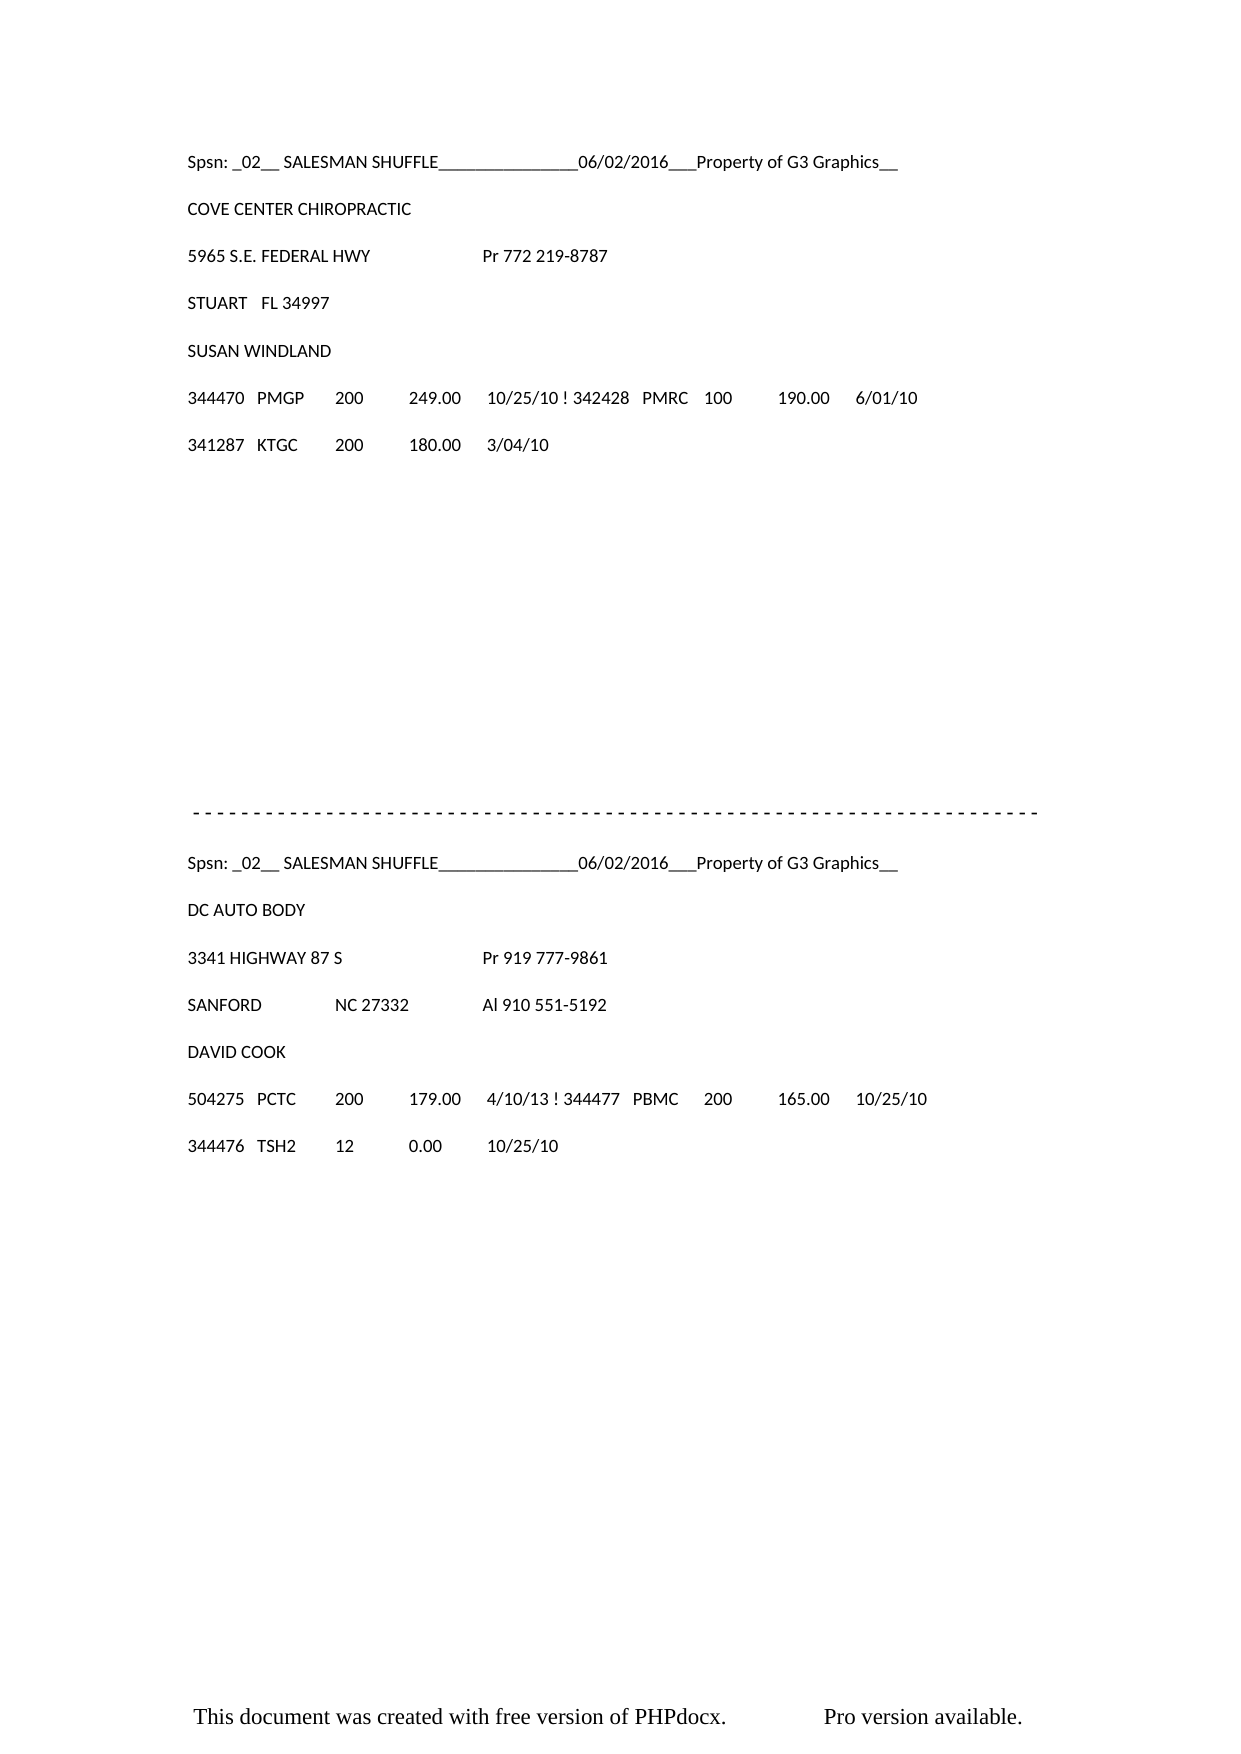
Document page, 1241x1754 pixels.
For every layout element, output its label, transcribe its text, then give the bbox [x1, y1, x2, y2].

text SUSAN WINDLAND [187, 339, 1053, 362]
text 5965 S.E. FEDERAL HWY Pr 772 219-8787 [187, 244, 1053, 267]
text 344470 PMGP 200 249.00 10/25/10 ! 342428 PMRC 100 190.00 6/01/10 [187, 386, 1053, 409]
text STUART FL 34997 [187, 292, 1053, 314]
text Spsn: _02__ SALESMAN SHUFFLE_______________06/02/2016___Property of G3 Graphics__ [187, 851, 1053, 874]
text DAVID COOK [187, 1040, 1053, 1063]
text COVE CENTER CHIROPRACTIC [187, 197, 1053, 220]
text SANFORD NC 27332 Al 910 551-5192 [187, 993, 1053, 1016]
text DC AUTO BODY [187, 899, 1053, 922]
text 341287 KTGC 200 180.00 3/04/10 [187, 433, 1053, 456]
text 504275 PCTC 200 179.00 4/10/13 ! 344477 PBMC 200 165.00 10/25/10 [187, 1087, 1053, 1110]
text 3341 HIGHWAY 87 S Pr 919 777-9861 [187, 946, 1053, 969]
text - - - - - - - - - - - - - - - - - - - - - - - - - - - - - - - - - - - - - - - - - - - - - - - - - - - - - - - - - - - - - - - - - - - - - - [187, 798, 1053, 826]
text Spsn: _02__ SALESMAN SHUFFLE_______________06/02/2016___Property of G3 Graphics__ [187, 150, 1053, 173]
text 344476 TSH2 12 0.00 10/25/10 [187, 1134, 1053, 1157]
